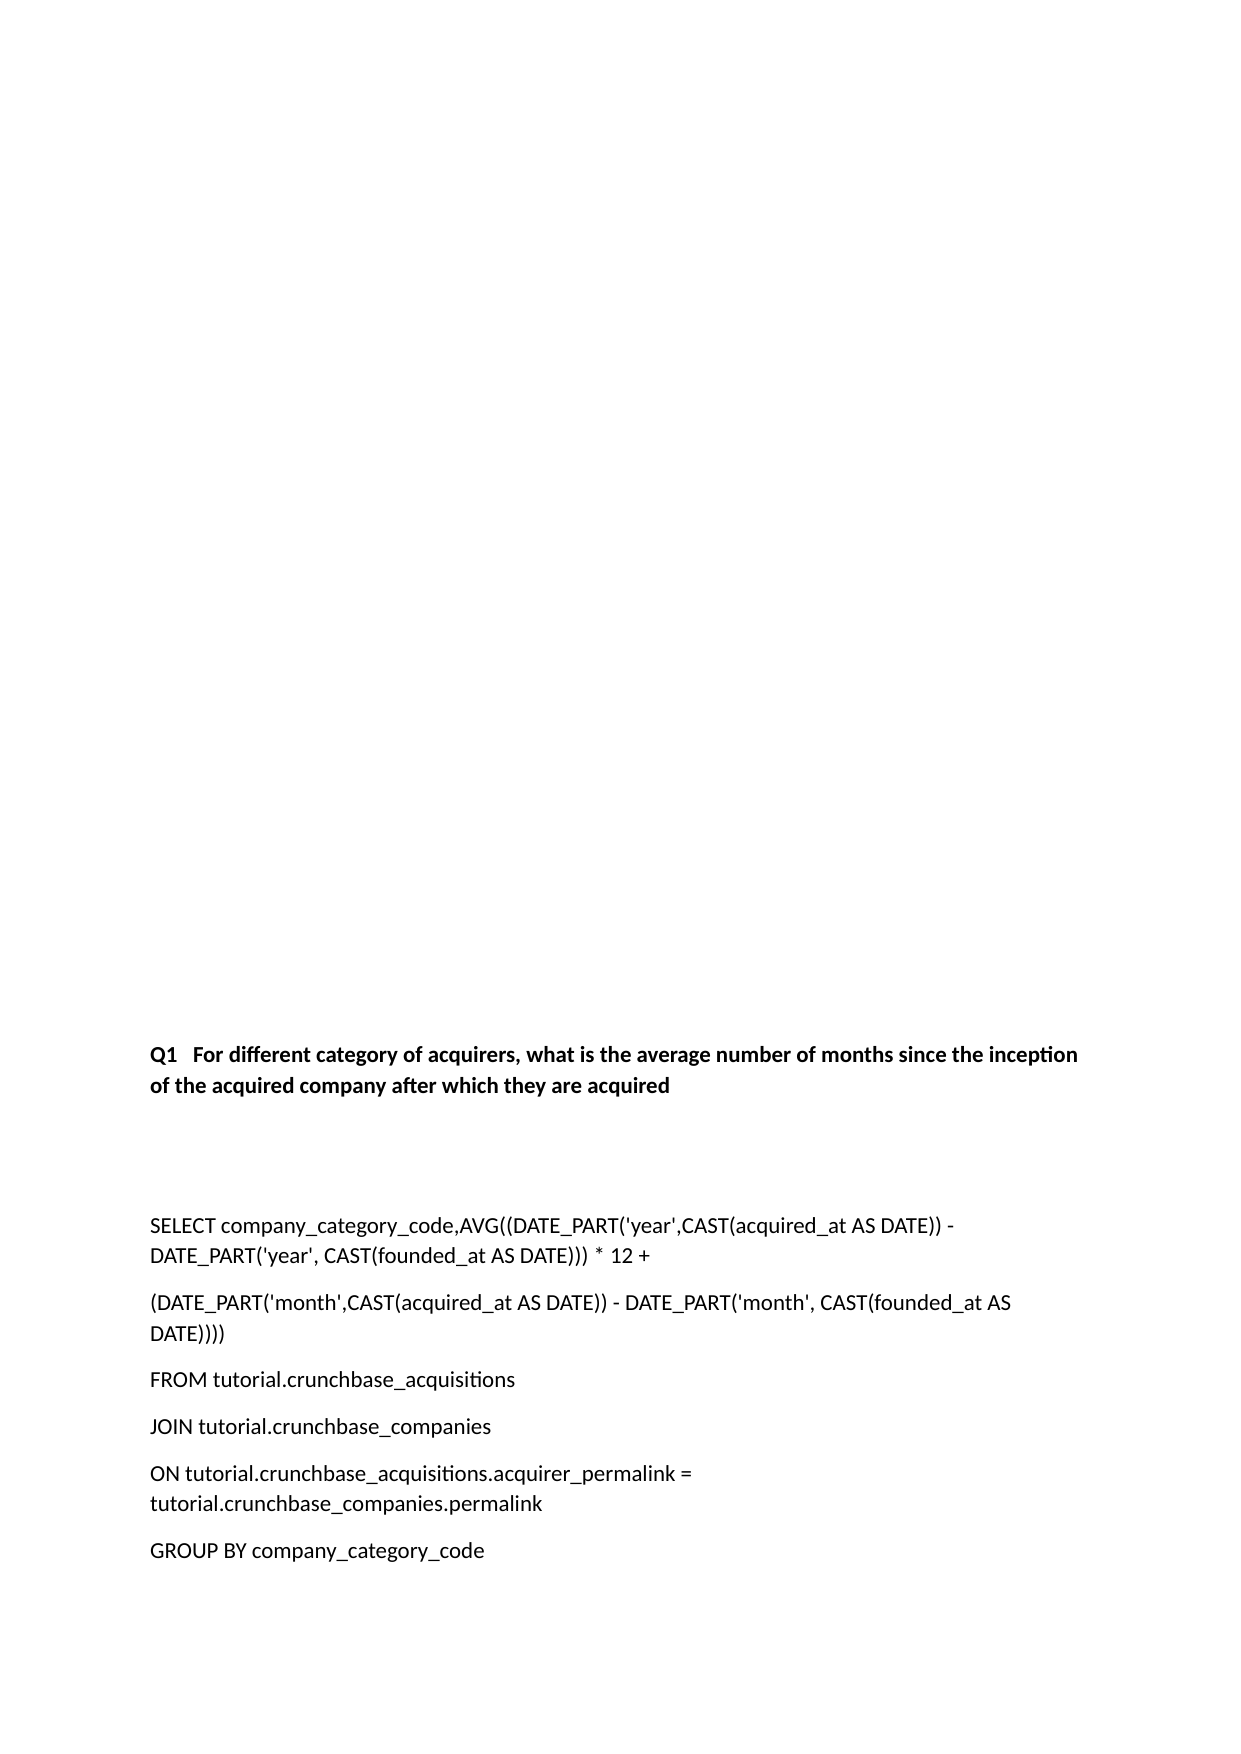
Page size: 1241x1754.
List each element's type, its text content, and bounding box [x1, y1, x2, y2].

text GROUP BY company_category_code [150, 1536, 1090, 1564]
text (DATE_PART('month',CAST(acquired_at AS DATE)) - DATE_PART('month', CAST(founded_at AS DATE)))) [150, 1288, 1090, 1347]
text ON tutorial.crunchbase_acquisitions.acquirer_permalink = tutorial.crunchbase_companies.permalink [150, 1459, 1090, 1518]
text FROM tutorial.crunchbase_acquisitions [150, 1366, 1090, 1394]
text Q1 For different category of acquirers, what is the average number of months since the inception of the acquired company after which they are acquired [150, 1041, 1090, 1099]
text SELECT company_category_code,AVG((DATE_PART('year',CAST(acquired_at AS DATE)) - DATE_PART('year', CAST(founded_at AS DATE))) * 12 + [150, 1211, 1090, 1270]
text JOIN tutorial.crunchbase_companies [150, 1412, 1090, 1441]
